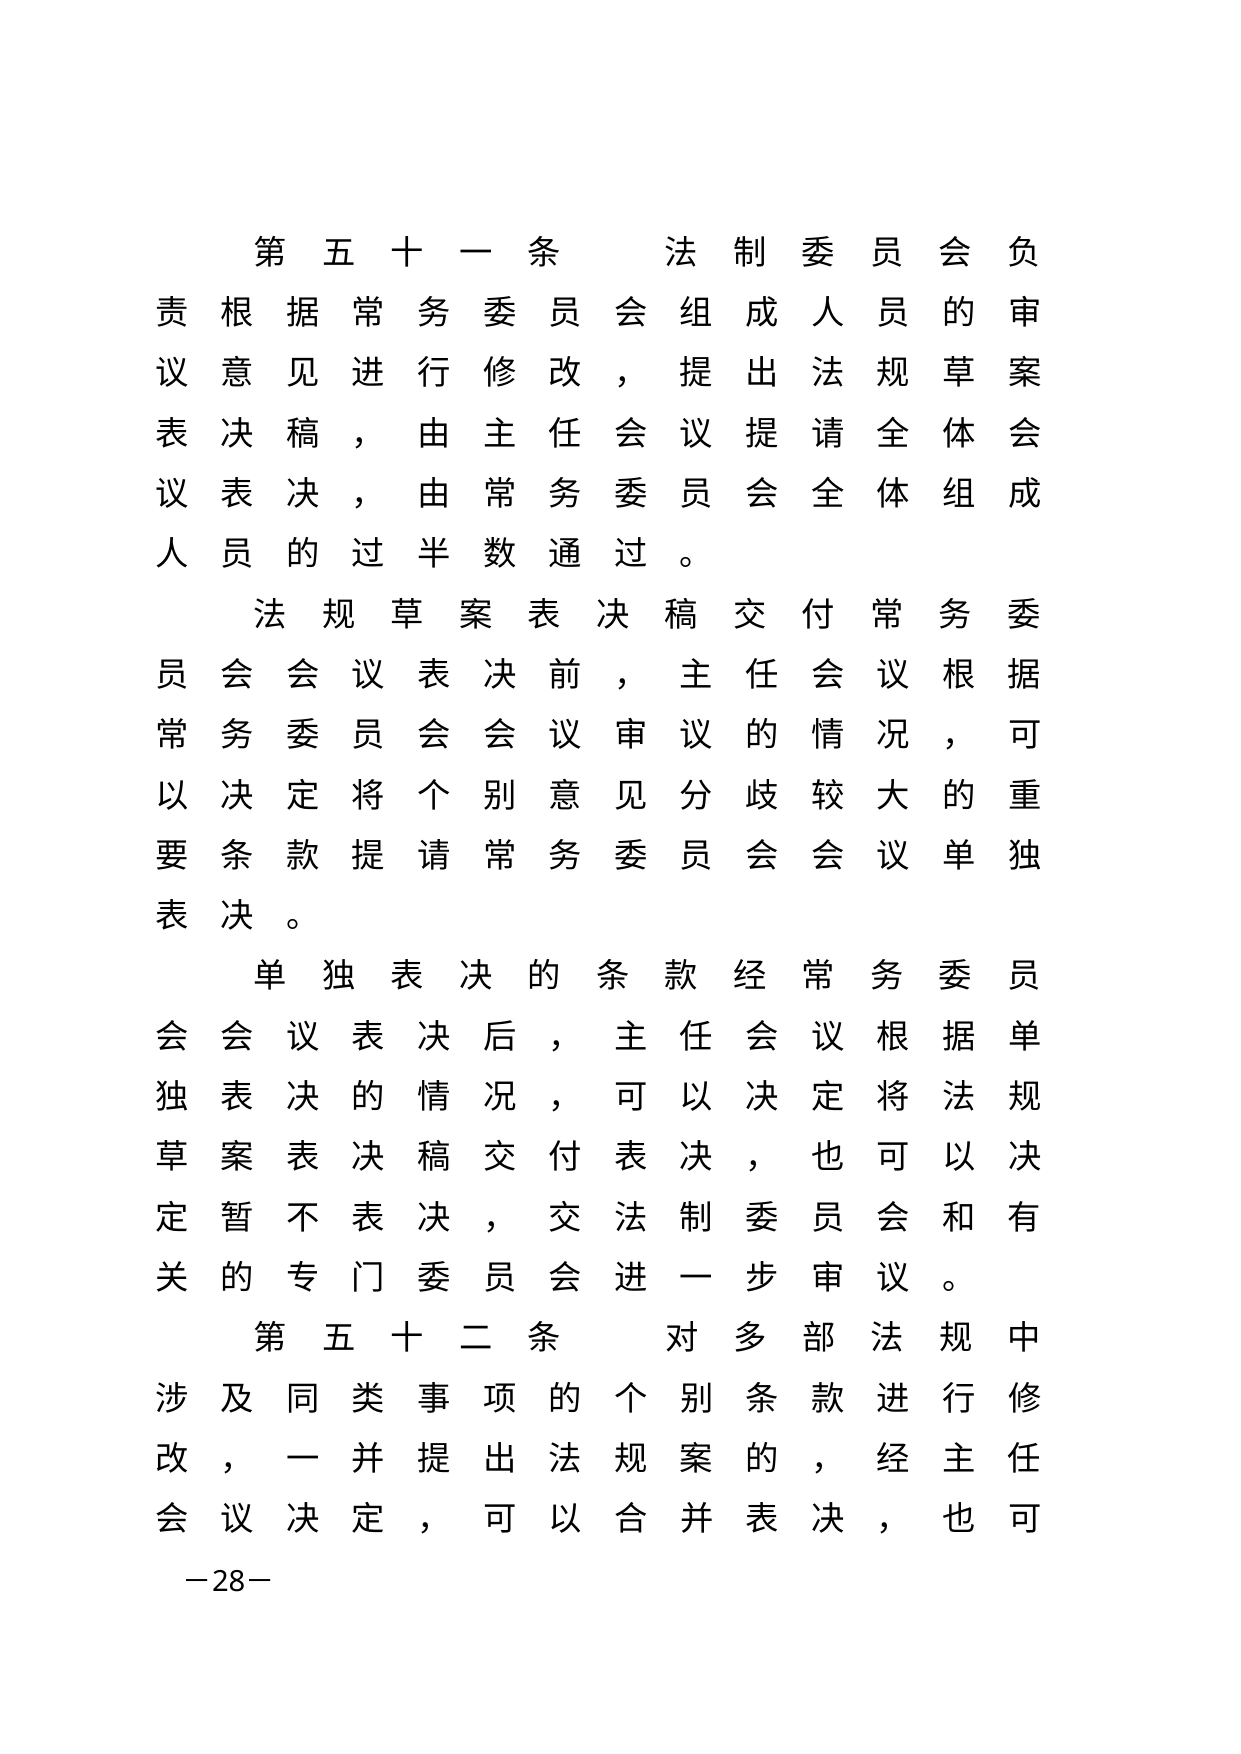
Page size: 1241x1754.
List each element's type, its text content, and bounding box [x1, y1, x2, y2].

text 单独表决的条款经常务委员会会议表决后，主任会议根据单独表决的情况，可以决定将法规草案表决稿交付表决，也可以决定暂不表决，交法制委员会和有关的专门委员会进一步审议。 [155, 943, 1073, 1305]
text 法规草案表决稿交付常务委员会会议表决前，主任会议根据常务委员会会议审议的情况，可以决定将个别意见分歧较大的重要条款提请常务委员会会议单独表决。 [155, 581, 1073, 943]
text 第五十一条 法制委员会负责根据常务委员会组成人员的审议意见进行修改，提出法规草案表决稿，由主任会议提请全体会议表决，由常务委员会全体组成人员的过半数通过。 [155, 219, 1073, 581]
text 第五十二条 对多部法规中涉及同类事项的个别条款进行修改，一并提出法规案的，经主任会议决定，可以合并表决，也可以分别表决。 [155, 1305, 1073, 1546]
